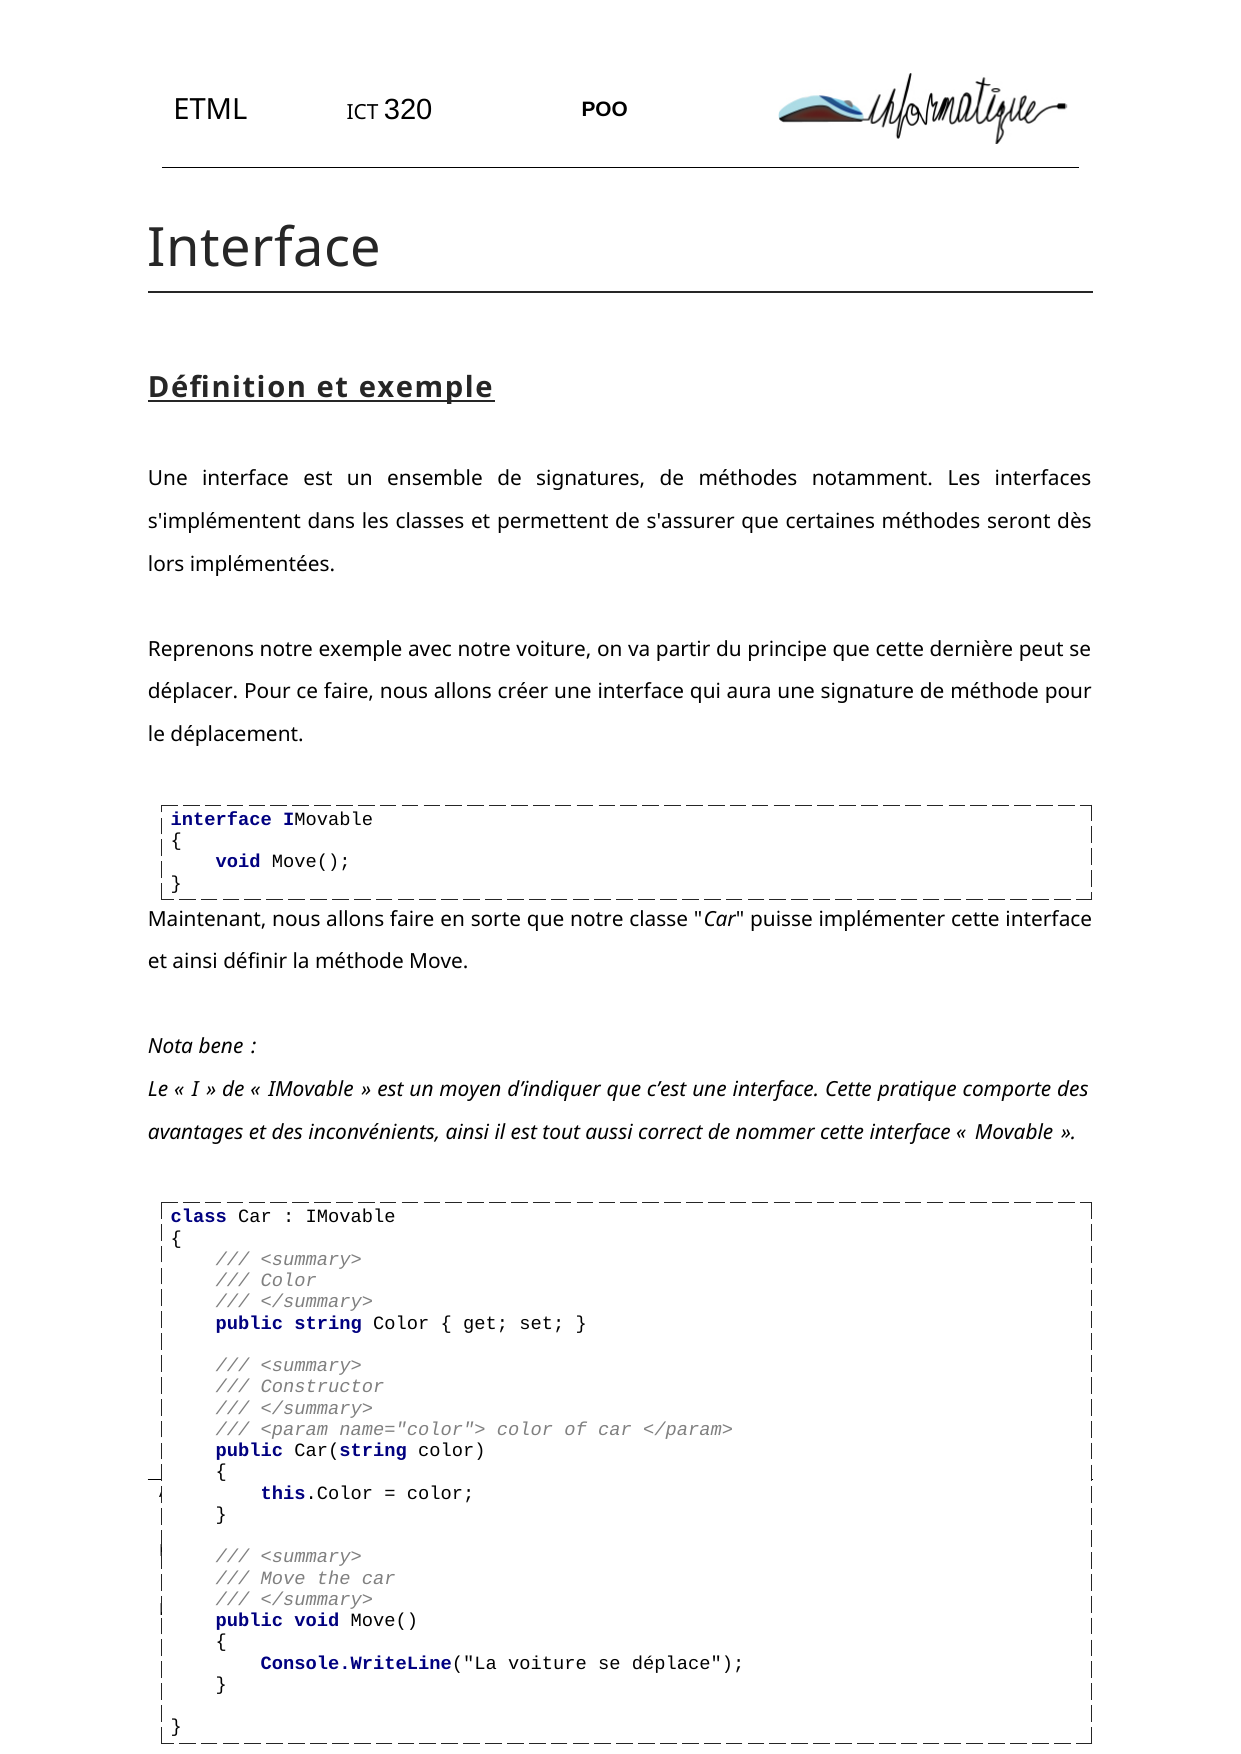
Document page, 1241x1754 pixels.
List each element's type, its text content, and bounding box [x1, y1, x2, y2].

text interface IMovable { void Move(); } [162, 808, 1091, 897]
text /// <summary> /// Color /// </summary> public string Color { get; set; } [170, 1250, 1083, 1335]
title Interface [148, 208, 1093, 291]
text /// <summary> /// Constructor /// </summary> /// <param name="color"> color of car </param> public Car(string color) { this.Color = color; } /// <summary> /// Move the car /// </summary> public void Move() { Console.WriteLine("La voiture se déplace"); } } [162, 1356, 1091, 1741]
text Le « I » de « IMovable » est un moyen d’indiquer que c’est une interface. Cette pratique comporte des avantages et des inconvénients, ainsi il est tout aussi correct de nommer cette interface « Movable ». [148, 1074, 1093, 1145]
text Reprenons notre exemple avec notre voiture, on va partir du principe que cette dernière peut se déplacer. Pour ce faire, nous allons créer une interface qui aura une signature de méthode pour le déplacement. [148, 634, 1093, 748]
text Maintenant, nous allons faire en sorte que notre classe "Car" puisse implémenter cette interface et ainsi définir la méthode Move. [148, 847, 1093, 975]
text class Car : IMovable { [162, 1205, 1091, 1250]
picture [778, 73, 1068, 144]
text Nota bene : [148, 1032, 1093, 1060]
text Une interface est un ensemble de signatures, de méthodes notamment. Les interfaces s'implémentent dans les classes et permettent de s'assurer que certaines méthodes seront dès lors implémentées. [148, 463, 1093, 577]
subtitle Définition et exemple [148, 367, 1093, 406]
